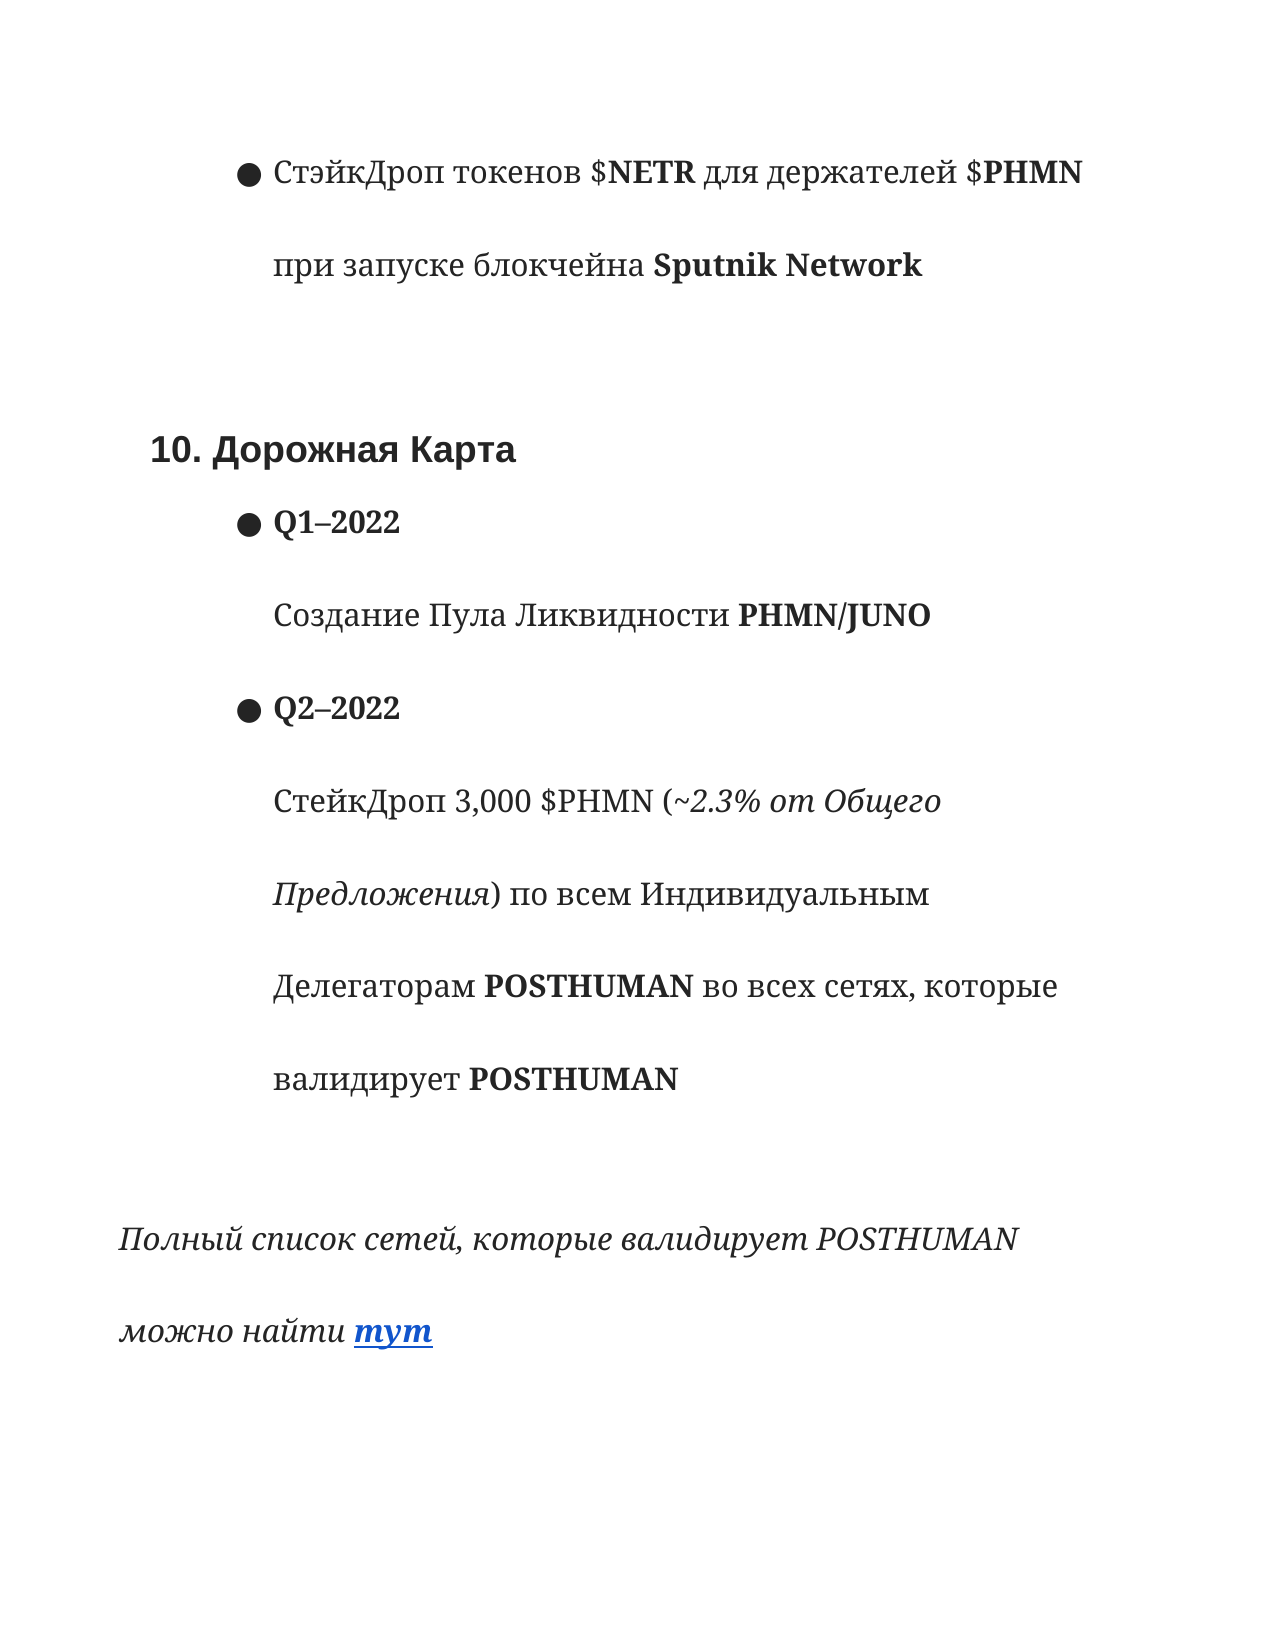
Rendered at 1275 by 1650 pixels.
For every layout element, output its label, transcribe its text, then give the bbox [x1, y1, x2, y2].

subtitle 10. Дорожная Карта [150, 429, 1125, 471]
list СтэйкДроп токенов $NETR для держателей $PHMN при запуске блокчейна Sputnik Network [235, 150, 1125, 285]
text Полный список сетей, которые валидирует POSTHUMAN можно найти тут [119, 1217, 1125, 1352]
list Q1–2022 Создание Пула Ликвидности PHMN/JUNO [235, 500, 1125, 636]
list Q2–2022 СтейкДроп 3,000 $PHMN (~2.3% от Общего Предложения) по всем Индивидуальным Делегаторам POSTHUMAN во всех сетях, которые валидирует POSTHUMAN [235, 686, 1125, 1100]
